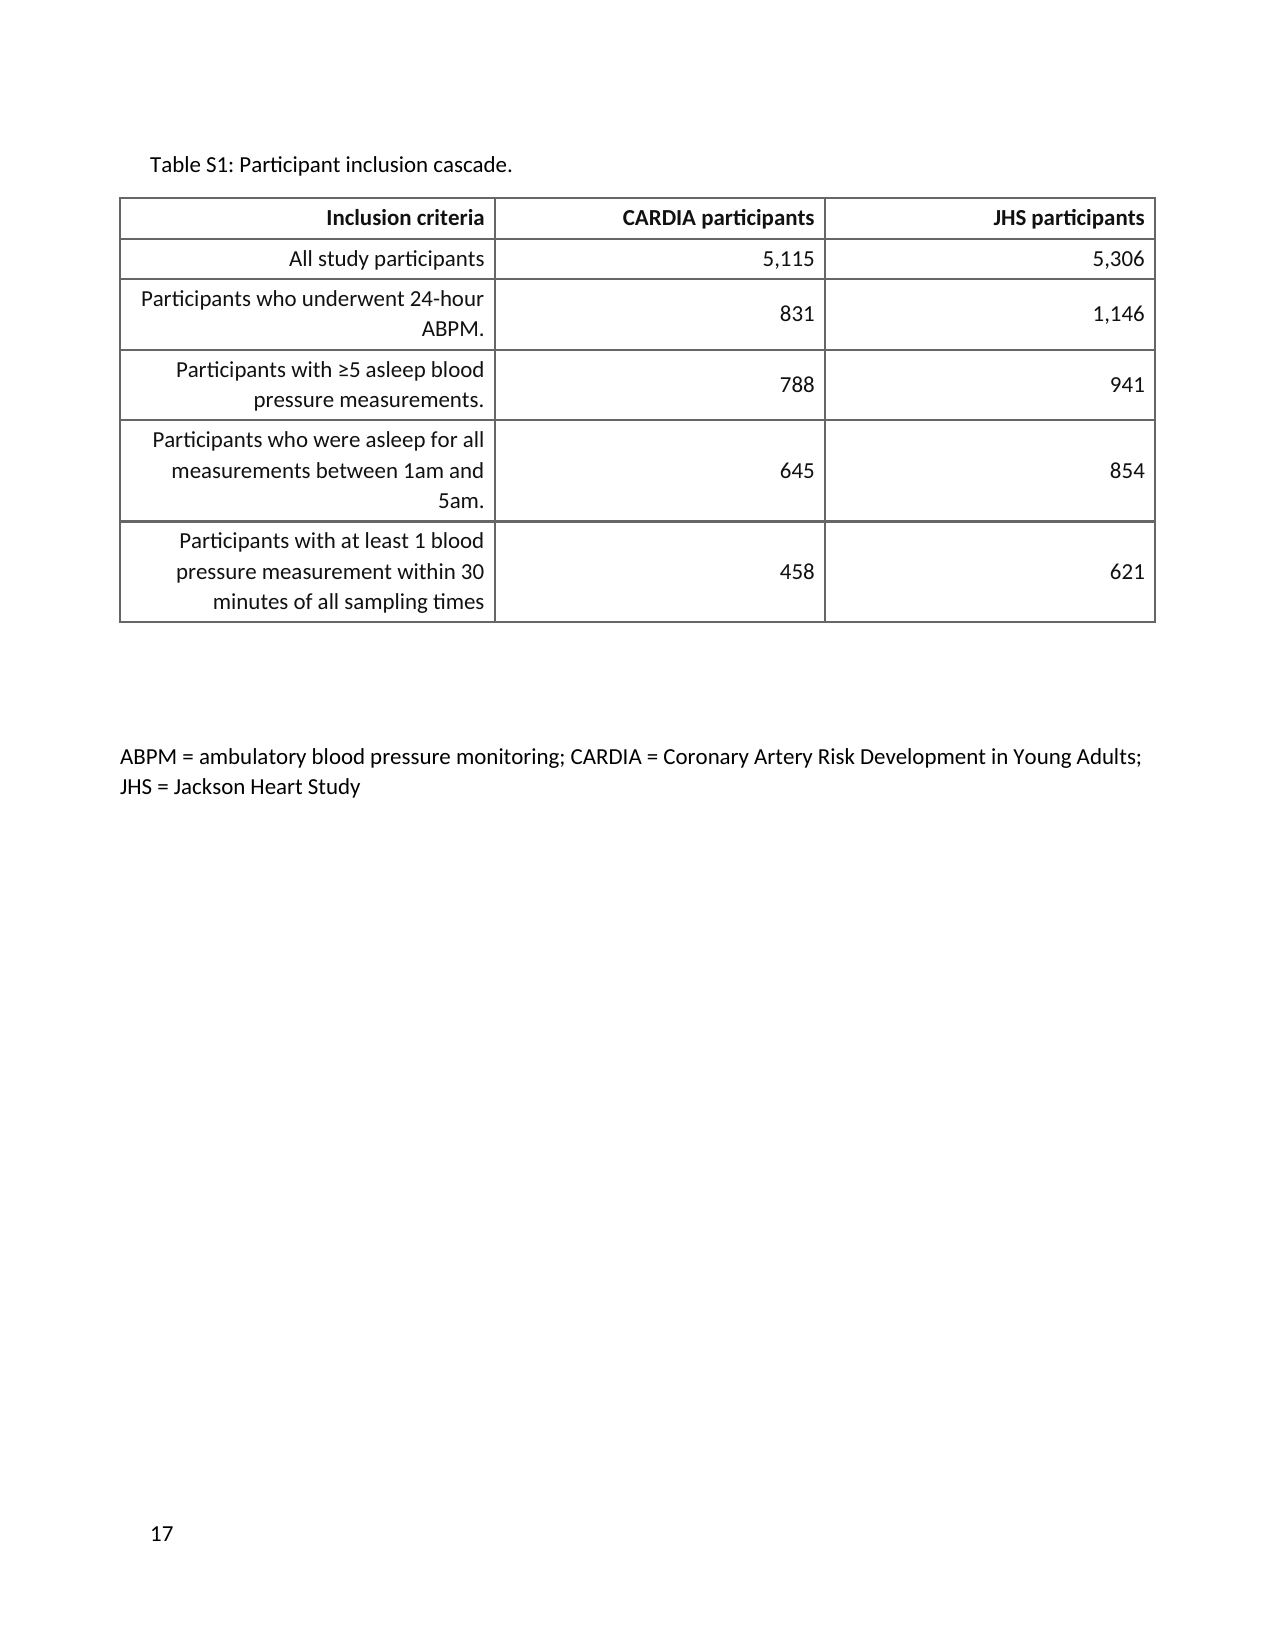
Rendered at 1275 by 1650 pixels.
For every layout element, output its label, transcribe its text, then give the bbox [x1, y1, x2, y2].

table_header JHS participants [826, 199, 1154, 237]
table_cell 854 [826, 421, 1154, 520]
table_cell Participants who underwent 24-hour ABPM. [121, 280, 494, 349]
table_cell Participants who were asleep for all measurements between 1am and 5am. [121, 421, 494, 520]
table_cell 788 [496, 351, 824, 419]
table_cell 5,306 [826, 240, 1154, 278]
table_cell 5,115 [496, 240, 824, 278]
table_cell 941 [826, 351, 1154, 419]
table_cell Participants with ≥5 asleep blood pressure measurements. [121, 351, 494, 419]
table_cell 621 [826, 523, 1154, 621]
table_cell Participants with at least 1 blood pressure measurement within 30 minutes of all sampling times [121, 523, 494, 621]
table_cell 645 [496, 421, 824, 520]
table_cell ABPM = ambulatory blood pressure monitoring; CARDIA = Coronary Artery Risk Development in Young Adults; JHS = Jackson Heart Study [120, 623, 1155, 921]
text Table S1: Participant inclusion cascade. [150, 150, 1125, 178]
table_cell 458 [496, 523, 824, 621]
table_header Inclusion criteria [121, 199, 494, 237]
table_header CARDIA participants [496, 199, 824, 237]
table_cell 1,146 [826, 280, 1154, 349]
table_cell All study participants [121, 240, 494, 278]
table_cell 831 [496, 280, 824, 349]
